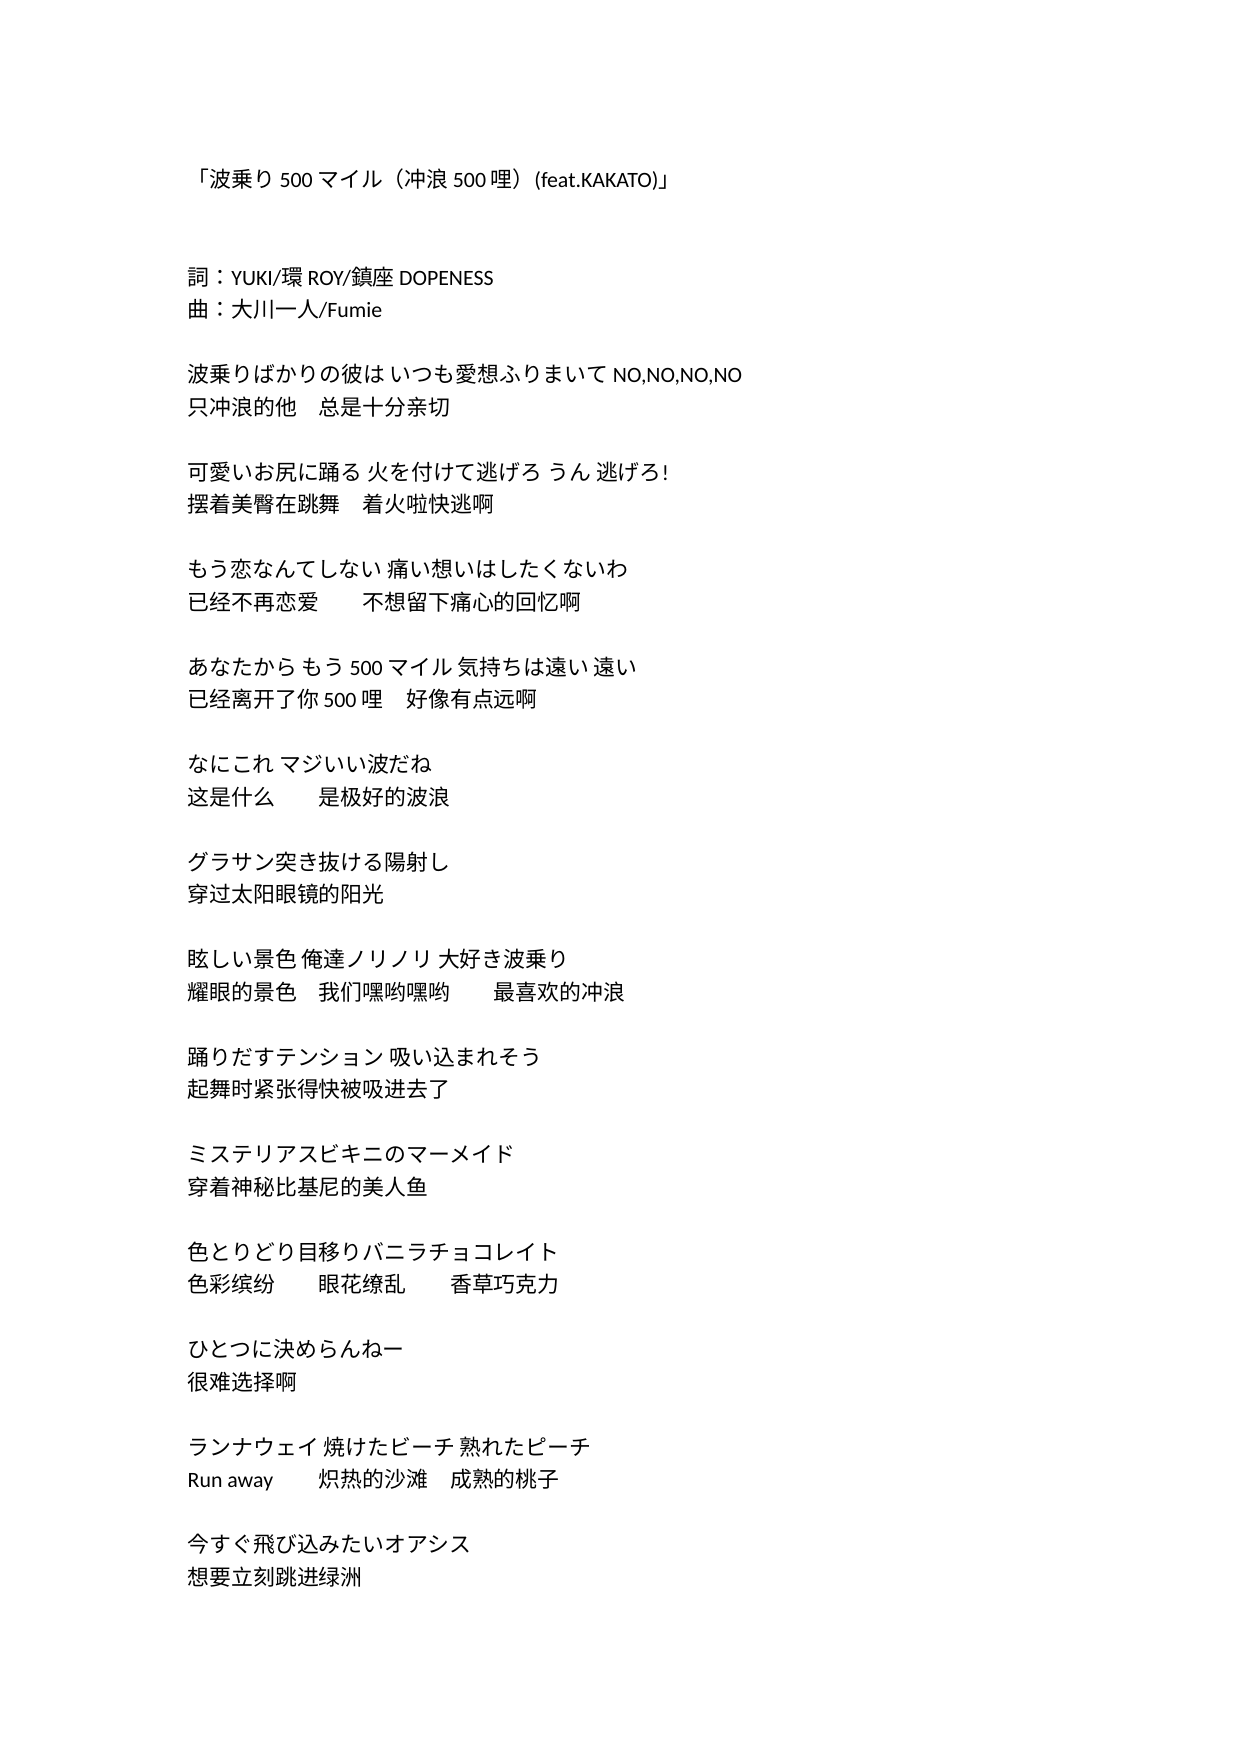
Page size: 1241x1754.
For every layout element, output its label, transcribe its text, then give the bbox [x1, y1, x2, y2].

text 起舞时紧张得快被吸进去了 [187, 1072, 1053, 1104]
text 詞：YUKI/環ROY/鎮座DOPENESS [187, 259, 1053, 292]
text 色とりどり目移りバニラチョコレイト [187, 1234, 1053, 1267]
text 穿过太阳眼镜的阳光 [187, 877, 1053, 909]
text ミステリアスビキニのマーメイド [187, 1137, 1053, 1169]
text 眩しい景色 俺達ノリノリ 大好き波乗り [187, 942, 1053, 974]
text 今すぐ飛び込みたいオアシス [187, 1527, 1053, 1559]
text 这是什么 是极好的波浪 [187, 779, 1053, 812]
text 曲：大川一人/Fumie [187, 292, 1053, 324]
text 已经离开了你500哩 好像有点远啊 [187, 682, 1053, 714]
text ひとつに決めらんねー [187, 1332, 1053, 1364]
text Run away 炽热的沙滩 成熟的桃子 [187, 1462, 1053, 1494]
text なにこれ マジいい波だね [187, 747, 1053, 779]
text 摆着美臀在跳舞 着火啦快逃啊 [187, 487, 1053, 519]
text グラサン突き抜ける陽射し [187, 844, 1053, 877]
text 「波乗り500マイル（冲浪500哩）(feat.KAKATO)」 [187, 162, 1053, 194]
text もう恋なんてしない 痛い想いはしたくないわ [187, 552, 1053, 584]
text 色彩缤纷 眼花缭乱 香草巧克力 [187, 1267, 1053, 1299]
text 可愛いお尻に踊る 火を付けて逃げろ うん 逃げろ! [187, 454, 1053, 487]
text ランナウェイ 焼けたビーチ 熟れたピーチ [187, 1429, 1053, 1462]
text あなたから もう500マイル 気持ちは遠い 遠い [187, 649, 1053, 682]
text 耀眼的景色 我们嘿哟嘿哟 最喜欢的冲浪 [187, 974, 1053, 1007]
text 想要立刻跳进绿洲 [187, 1559, 1053, 1592]
text 穿着神秘比基尼的美人鱼 [187, 1169, 1053, 1202]
text 很难选择啊 [187, 1364, 1053, 1397]
text 只冲浪的他 总是十分亲切 [187, 389, 1053, 422]
text 波乗りばかりの彼は いつも愛想ふりまいて NO,NO,NO,NO [187, 357, 1053, 389]
text 踊りだすテンション 吸い込まれそう [187, 1039, 1053, 1072]
text 已经不再恋爱 不想留下痛心的回忆啊 [187, 584, 1053, 617]
